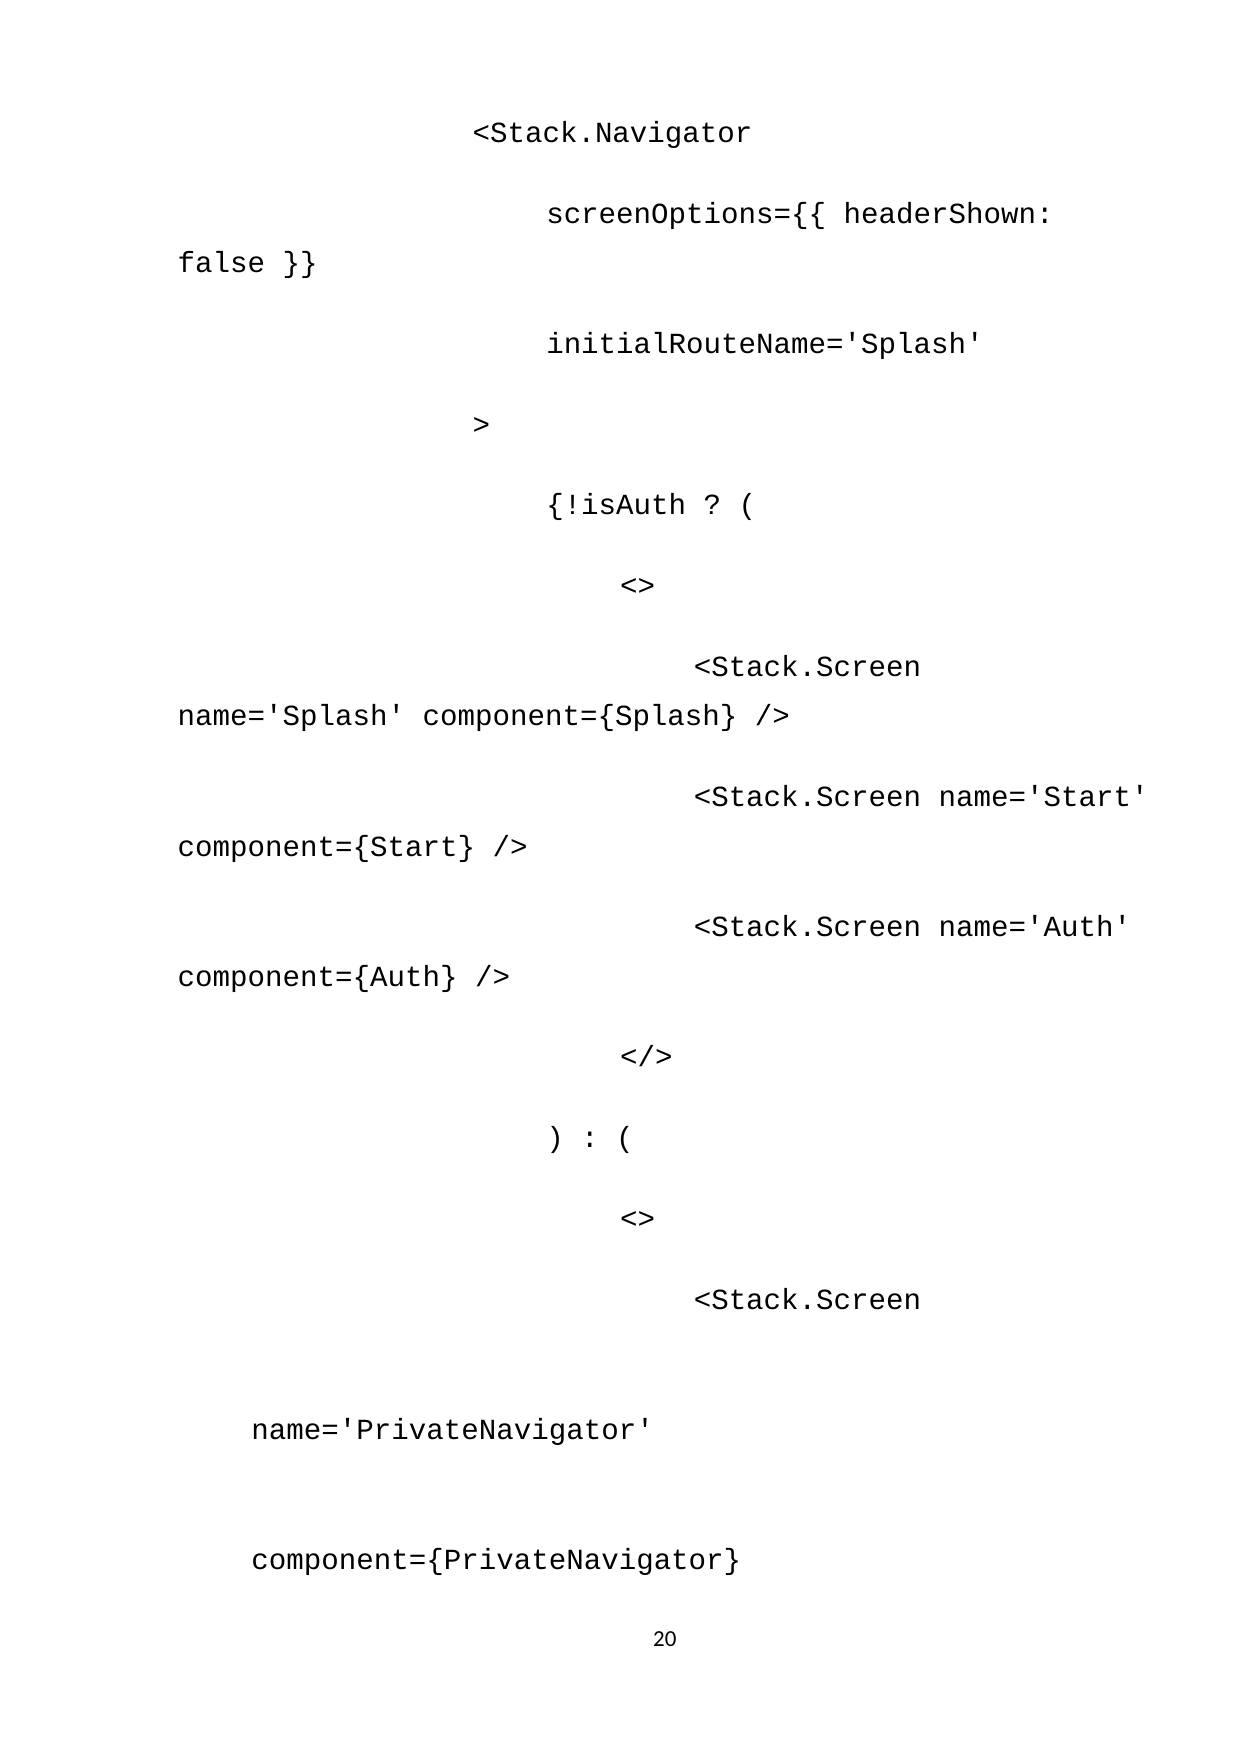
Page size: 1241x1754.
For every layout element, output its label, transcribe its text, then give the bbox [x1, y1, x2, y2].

text <> [177, 571, 1152, 604]
text <Stack.Screen name='Start' component={Start} /> [177, 782, 1152, 865]
text initialRouteName='Splash' [177, 329, 1152, 362]
text </> [177, 1043, 1152, 1076]
text <Stack.Navigator [177, 118, 1152, 151]
text > [177, 410, 1152, 443]
text <> [177, 1204, 1152, 1237]
text name='PrivateNavigator' [177, 1366, 1152, 1448]
text <Stack.Screen [177, 1285, 1152, 1318]
text <Stack.Screen name='Splash' component={Splash} /> [177, 652, 1152, 734]
text <Stack.Screen name='Auth' component={Auth} /> [177, 912, 1152, 995]
text screenOptions={{ headerShown: false }} [177, 199, 1152, 281]
text component={PrivateNavigator} [177, 1496, 1152, 1578]
text ) : ( [177, 1123, 1152, 1156]
text {!isAuth ? ( [177, 491, 1152, 523]
